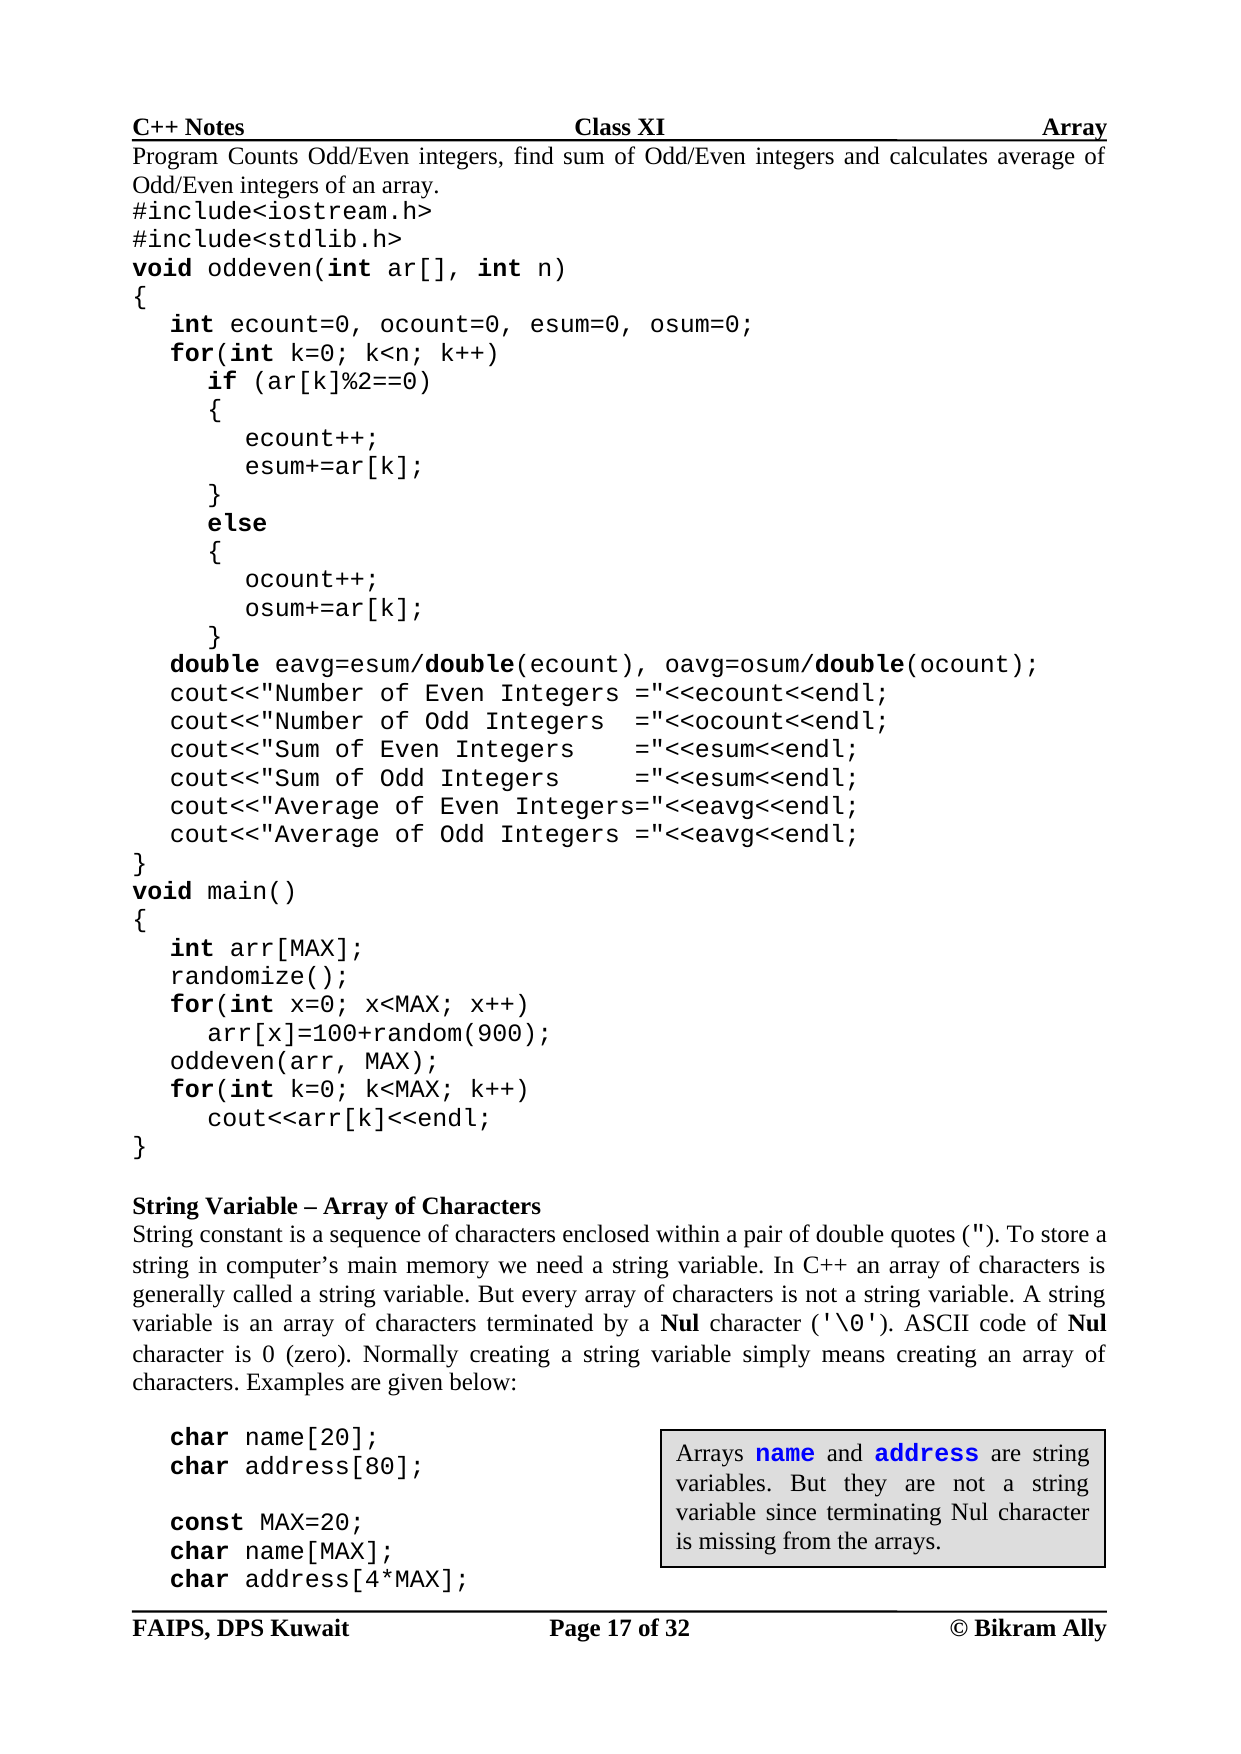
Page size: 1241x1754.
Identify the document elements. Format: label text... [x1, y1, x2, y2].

text { [132, 284, 1107, 312]
text else [207, 510, 1107, 539]
text if (ar[k]%2==0) [207, 369, 1107, 397]
text cout<<arr[k]<<endl; [207, 1105, 1107, 1134]
text cout<<"Number of Odd Integers ="<<ocount<<endl; [169, 709, 1107, 737]
text char name[20]; [169, 1425, 1107, 1453]
text String constant is a sequence of characters enclosed within a pair of double quotes ("). To store a string in computer’s main memory we need a string variable. In C++ an array of characters is generally called a string variable. But every array of characters is not a string variable. A string variable is an array of characters terminated by a Nul character ('\0'). ASCII code of Nul character is 0 (zero). Normally creating a string variable simply means creating an array of characters. Examples are given below: [132, 1219, 1107, 1396]
text } [132, 1134, 1107, 1162]
text for(int k=0; k<n; k++) [169, 340, 1107, 369]
text int ecount=0, ocount=0, esum=0, osum=0; [169, 312, 1107, 340]
text double eavg=esum/double(ecount), oavg=osum/double(ocount); [169, 652, 1107, 680]
text for(int x=0; x<MAX; x++) [169, 992, 1107, 1020]
text } [207, 624, 1107, 652]
text randomize(); [169, 964, 1107, 992]
text cout<<"Average of Odd Integers ="<<eavg<<endl; [169, 822, 1107, 850]
text esum+=ar[k]; [244, 454, 1107, 482]
text } [132, 850, 1107, 879]
text } [207, 482, 1107, 510]
text cout<<"Average of Even Integers="<<eavg<<endl; [169, 794, 1107, 822]
text for(int k=0; k<MAX; k++) [169, 1077, 1107, 1105]
text oddeven(arr, MAX); [169, 1049, 1107, 1077]
text cout<<"Sum of Even Integers ="<<esum<<endl; [169, 737, 1107, 765]
text osum+=ar[k]; [244, 595, 1107, 624]
text cout<<"Sum of Odd Integers ="<<esum<<endl; [169, 765, 1107, 794]
text Program Counts Odd/Even integers, find sum of Odd/Even integers and calculates average of Odd/Even integers of an array. [132, 141, 1107, 199]
text void main() [132, 879, 1107, 907]
text char name[MAX]; [169, 1538, 660, 1567]
text cout<<"Number of Even Integers ="<<ecount<<endl; [169, 680, 1107, 709]
text int arr[MAX]; [169, 935, 1107, 964]
text { [207, 397, 1107, 425]
text #include<iostream.h> [132, 199, 1107, 227]
text const MAX=20; [169, 1510, 660, 1538]
text void oddeven(int ar[], int n) [132, 255, 1107, 284]
text { [207, 539, 1107, 567]
text ocount++; [244, 567, 1107, 595]
text arr[x]=100+random(900); [207, 1020, 1107, 1049]
text char address[80]; [169, 1453, 660, 1482]
text char address[4*MAX]; [169, 1567, 1107, 1595]
text { [132, 907, 1107, 935]
text String Variable – Array of Characters [132, 1191, 1107, 1219]
text ecount++; [244, 425, 1107, 454]
text #include<stdlib.h> [132, 227, 1107, 255]
